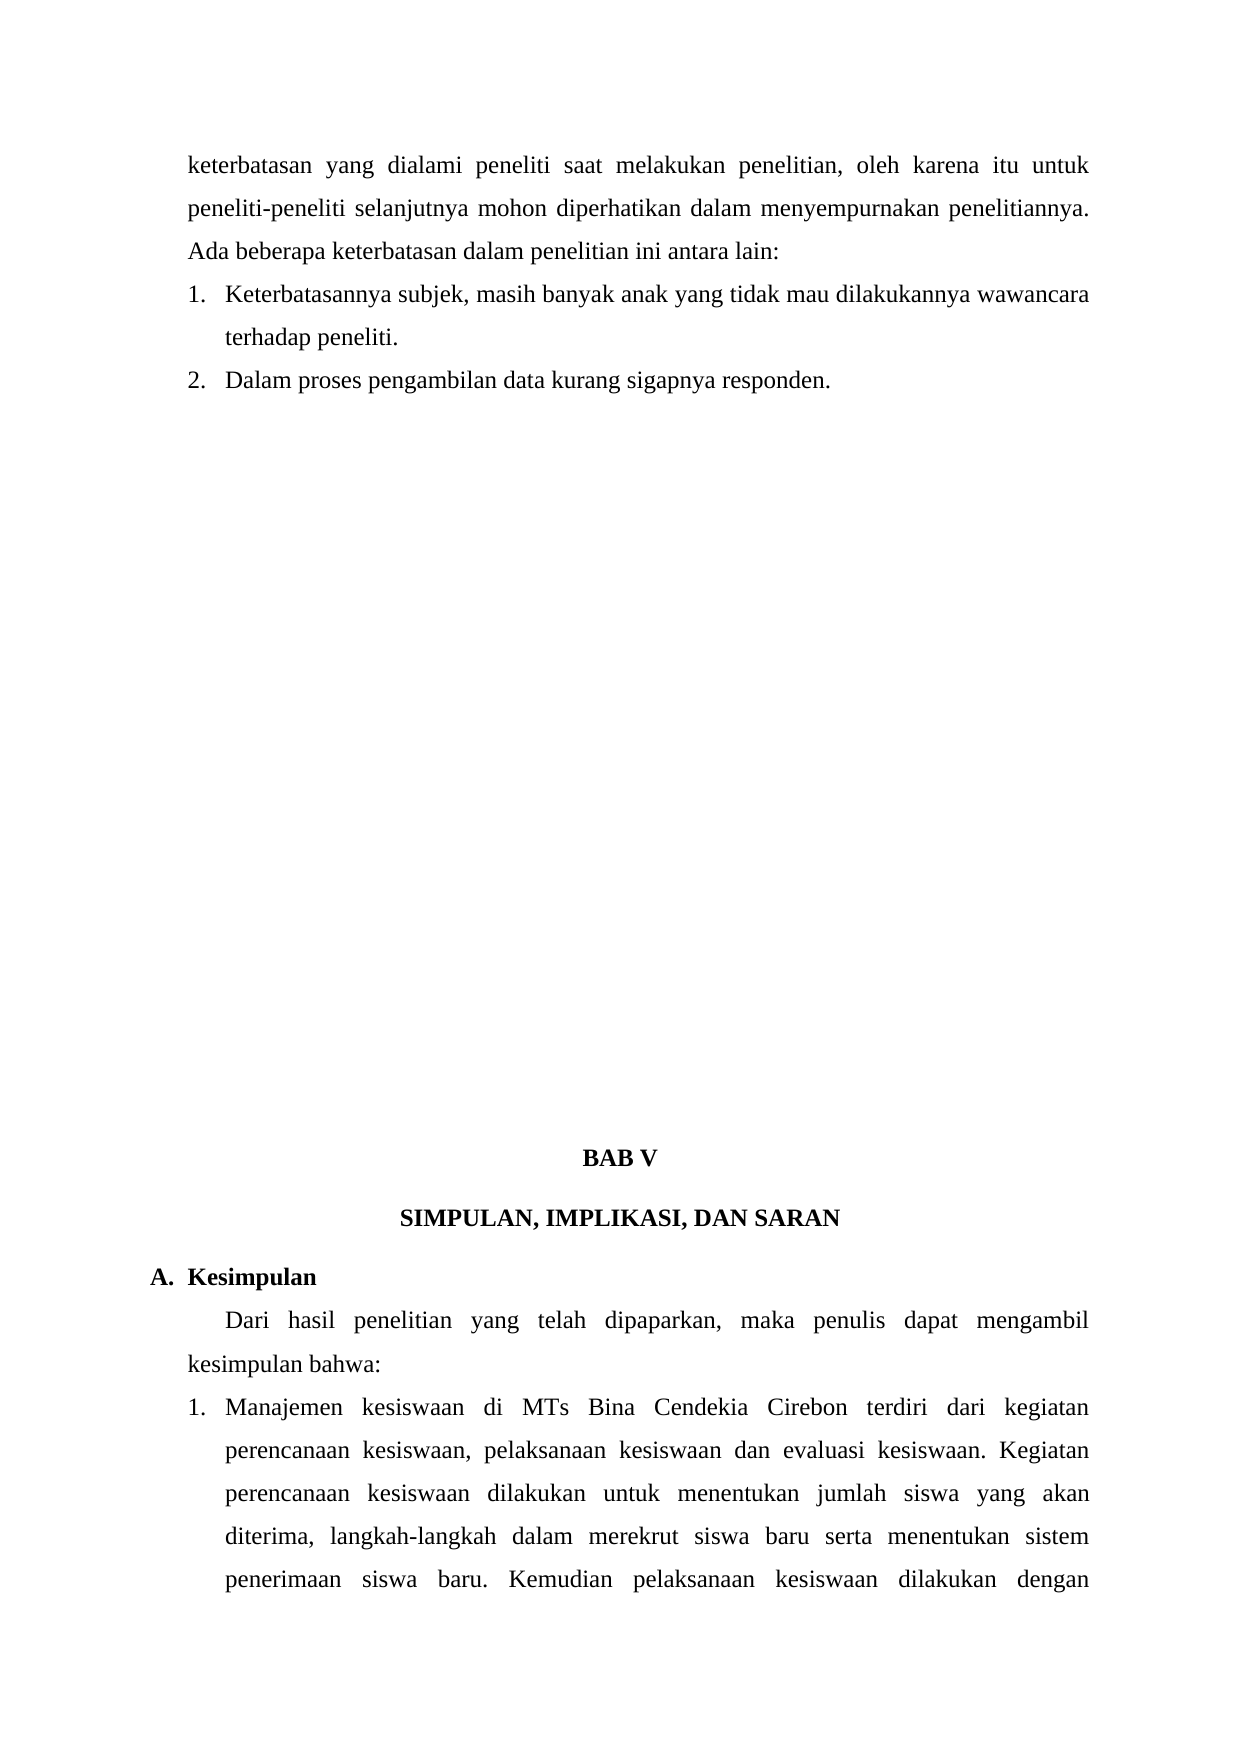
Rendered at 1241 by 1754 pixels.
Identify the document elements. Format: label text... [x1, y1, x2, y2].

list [187, 1392, 1090, 1593]
list Dari hasil penelitian yang telah dipaparkan, maka penulis dapat mengambil kesimpulan bahwa: [187, 1306, 1090, 1377]
list Kesimpulan [150, 1262, 1090, 1291]
list Dalam proses pengambilan data kurang sigapnya responden. [187, 366, 1090, 394]
text BAB V [150, 1143, 1090, 1172]
text SIMPULAN, IMPLIKASI, DAN SARAN [150, 1203, 1090, 1231]
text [187, 150, 1090, 265]
list Keterbatasannya subjek, masih banyak anak yang tidak mau dilakukannya wawancara terhadap peneliti. [187, 279, 1090, 351]
